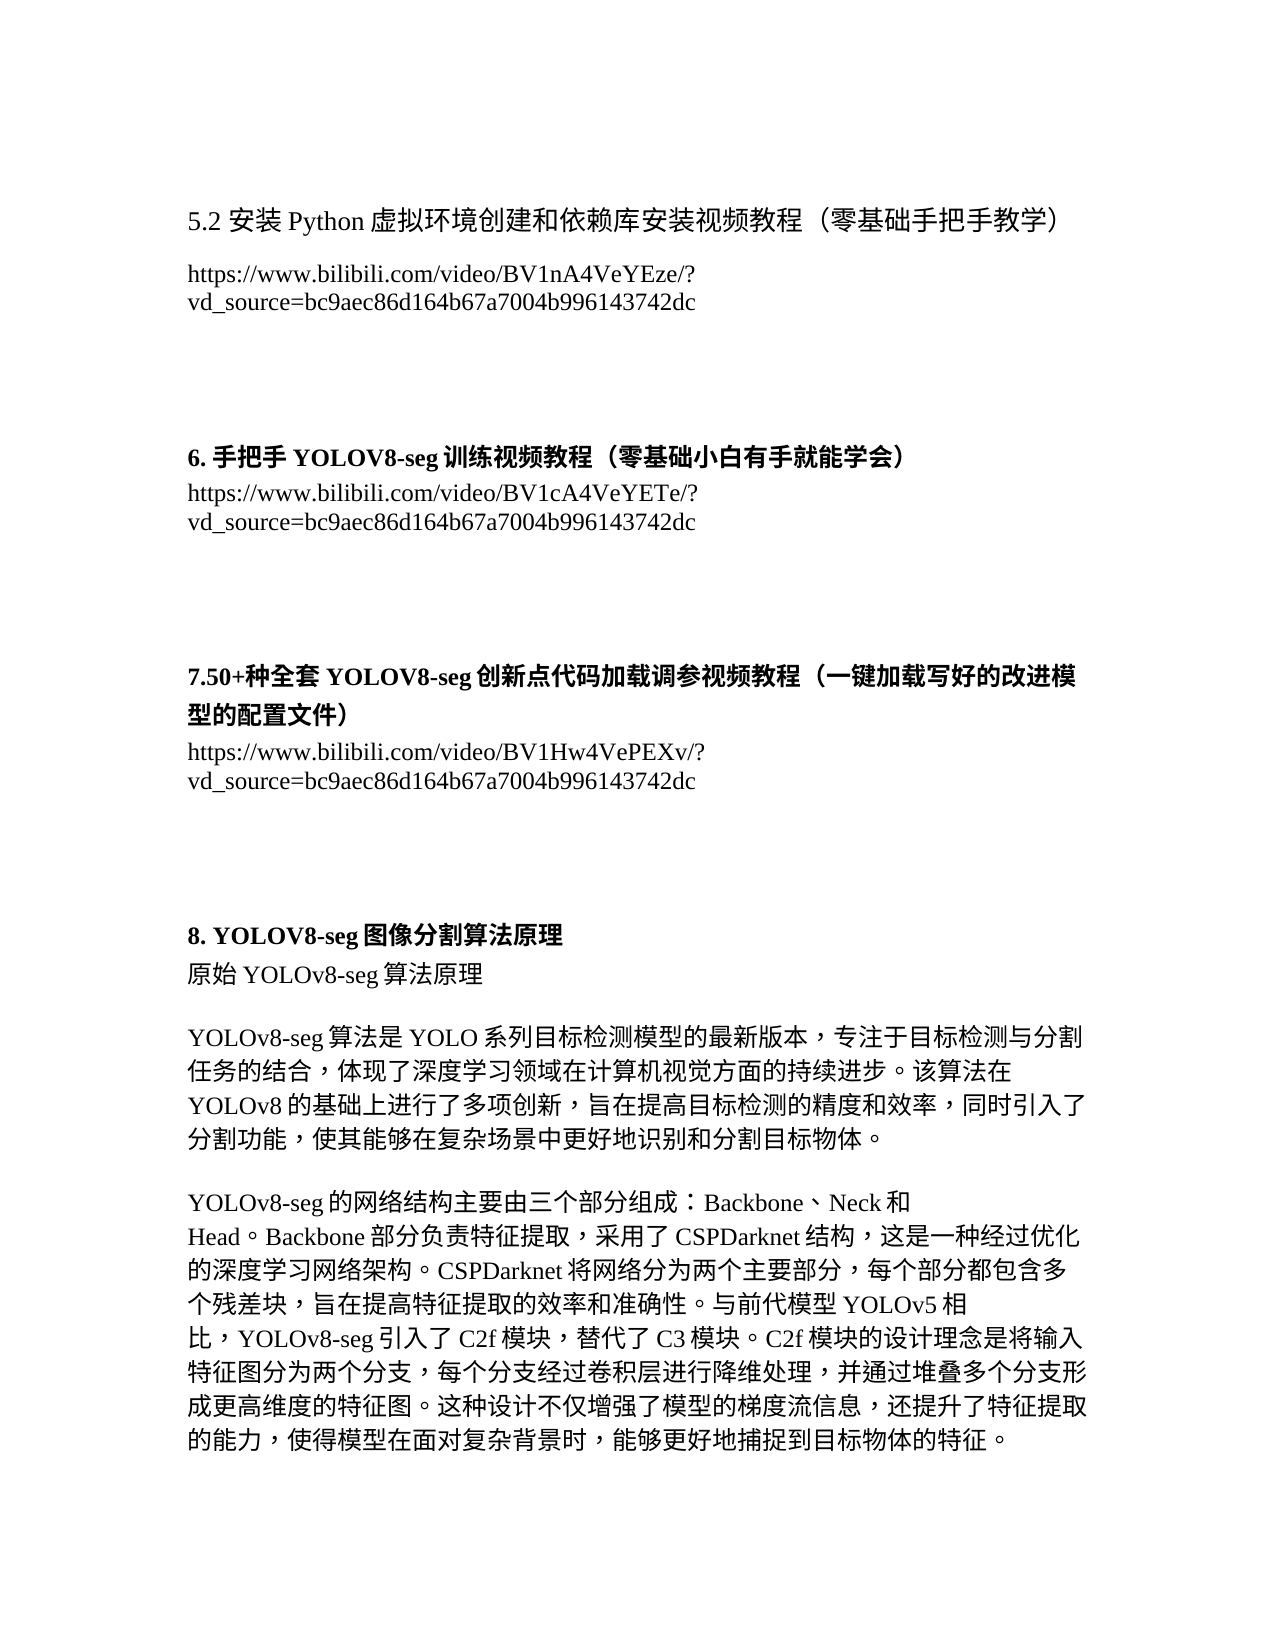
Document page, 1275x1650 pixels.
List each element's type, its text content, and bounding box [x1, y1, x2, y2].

text 5.2 安装Python虚拟环境创建和依赖库安装视频教程（零基础手把手教学） [187, 201, 1087, 238]
text https://www.bilibili.com/video/BV1cA4VeYETe/?vd_source=bc9aec86d164b67a7004b996143742dc [187, 478, 1087, 536]
text https://www.bilibili.com/video/BV1nA4VeYEze/?vd_source=bc9aec86d164b67a7004b996143742dc [187, 259, 1087, 316]
subtitle 6. 手把手YOLOV8-seg训练视频教程（零基础小白有手就能学会） [187, 439, 1087, 473]
subtitle 7.50+种全套YOLOV8-seg创新点代码加载调参视频教程（一键加载写好的改进模型的配置文件） [187, 659, 1087, 732]
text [187, 957, 1087, 1486]
subtitle 8. YOLOV8-seg图像分割算法原理 [187, 917, 1087, 952]
text https://www.bilibili.com/video/BV1Hw4VePEXv/?vd_source=bc9aec86d164b67a7004b996143742dc [187, 737, 1087, 794]
